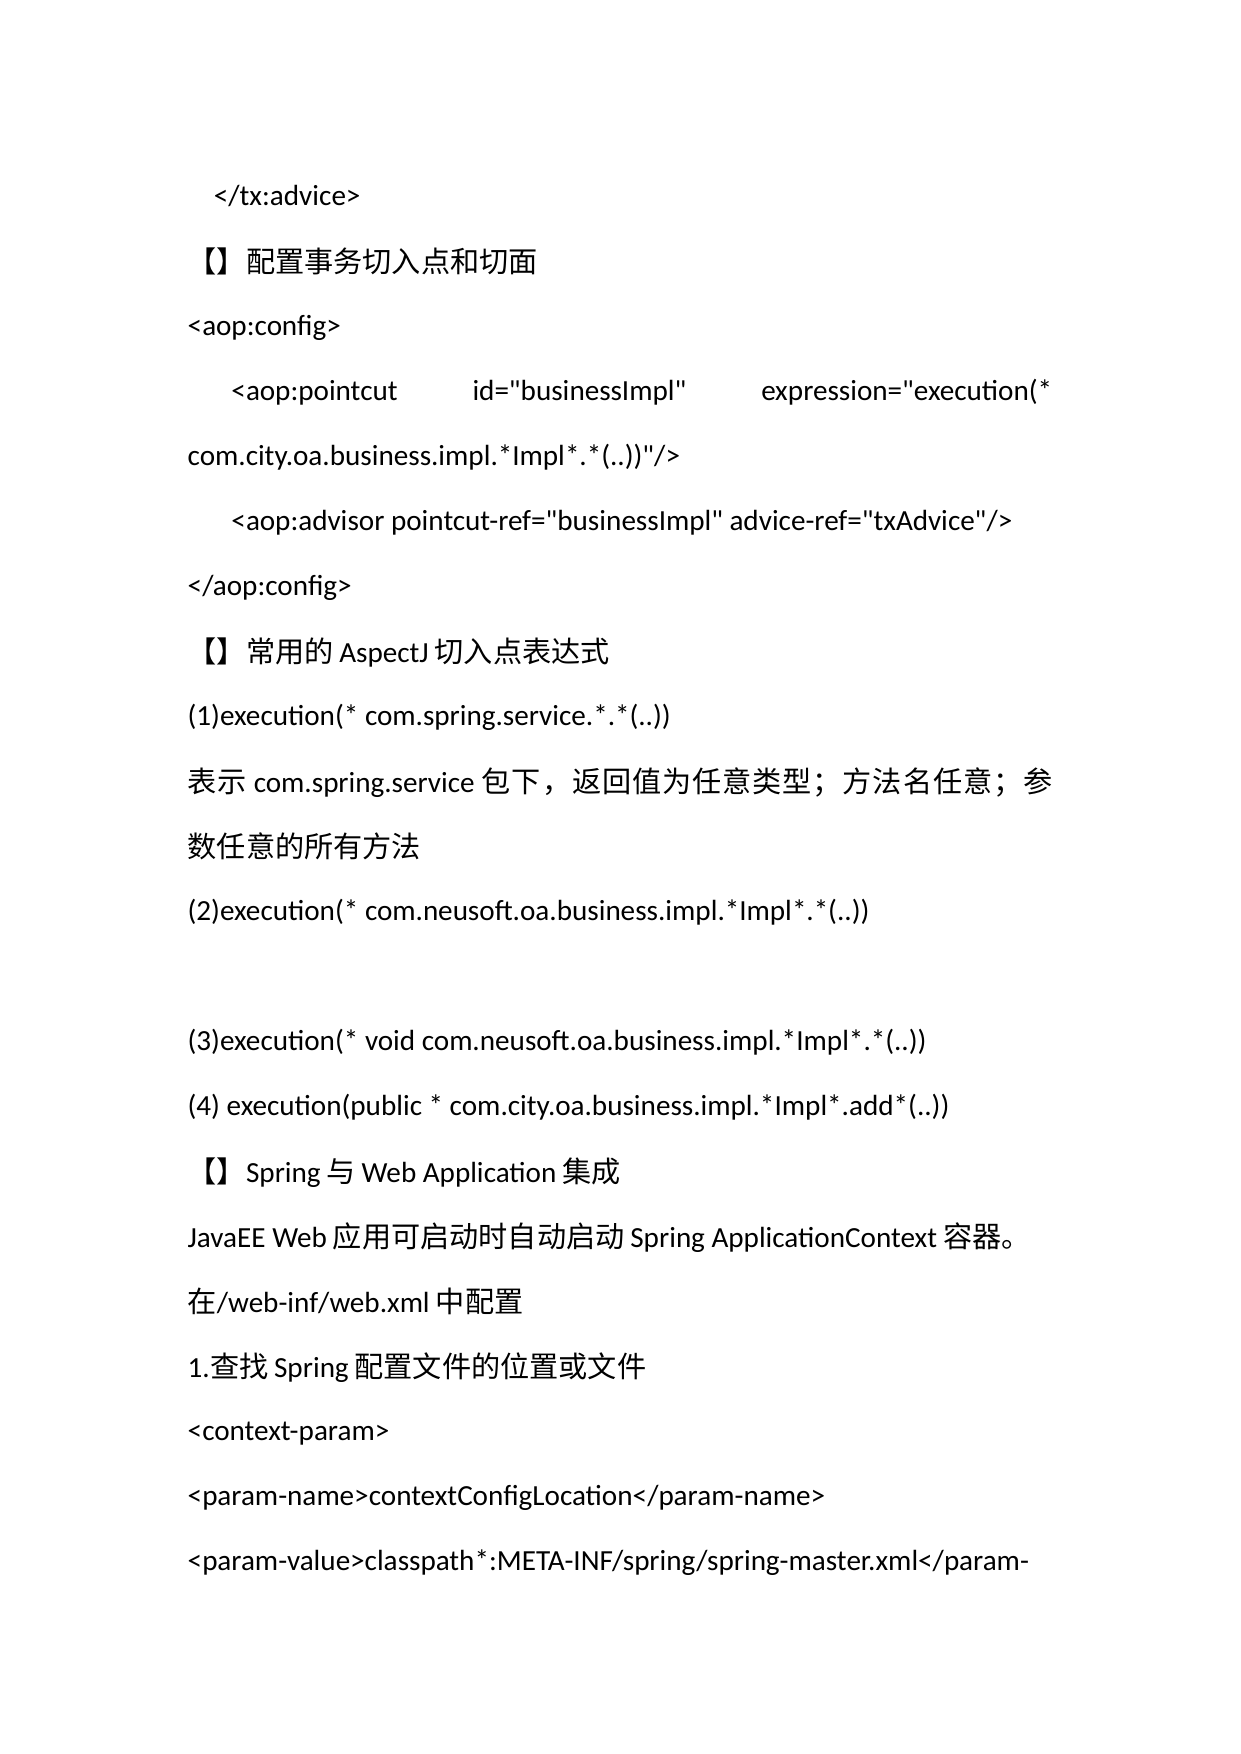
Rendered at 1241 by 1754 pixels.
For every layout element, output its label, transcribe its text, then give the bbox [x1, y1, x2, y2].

list (2)execution(* com.neusoft.oa.business.impl.*Impl*.*(..)) [187, 877, 1053, 942]
list 【】常用的AspectJ切入点表达式 [187, 617, 1053, 682]
list 表示com.spring.service包下，返回值为任意类型；方法名任意；参数任意的所有方法 [187, 747, 1053, 877]
list </tx:advice> [187, 162, 1053, 227]
list <param-name>contextConfigLocation</param-name> [187, 1462, 1053, 1527]
list </aop:config> [187, 552, 1053, 617]
list (1)execution(* com.spring.service.*.*(..)) [187, 682, 1053, 747]
list <aop:config> [187, 292, 1053, 357]
list 1.查找Spring配置文件的位置或文件 [187, 1332, 1053, 1397]
list JavaEE Web应用可启动时自动启动Spring ApplicationContext容器。 [187, 1202, 1053, 1267]
list <aop:pointcut id="businessImpl" expression="execution(* com.city.oa.business.impl.*Impl*.*(..))"/> [187, 357, 1053, 487]
list (3)execution(* void com.neusoft.oa.business.impl.*Impl*.*(..)) [187, 1007, 1053, 1072]
list 【】Spring与Web Application集成 [187, 1137, 1053, 1202]
list 在/web-inf/web.xml中配置 [187, 1267, 1053, 1332]
list (4) execution(public * com.city.oa.business.impl.*Impl*.add*(..)) [187, 1072, 1053, 1137]
list 【】配置事务切入点和切面 [187, 227, 1053, 292]
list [187, 1527, 1053, 1592]
list <aop:advisor pointcut-ref="businessImpl" advice-ref="txAdvice"/> [187, 487, 1053, 552]
list <context-param> [187, 1397, 1053, 1462]
